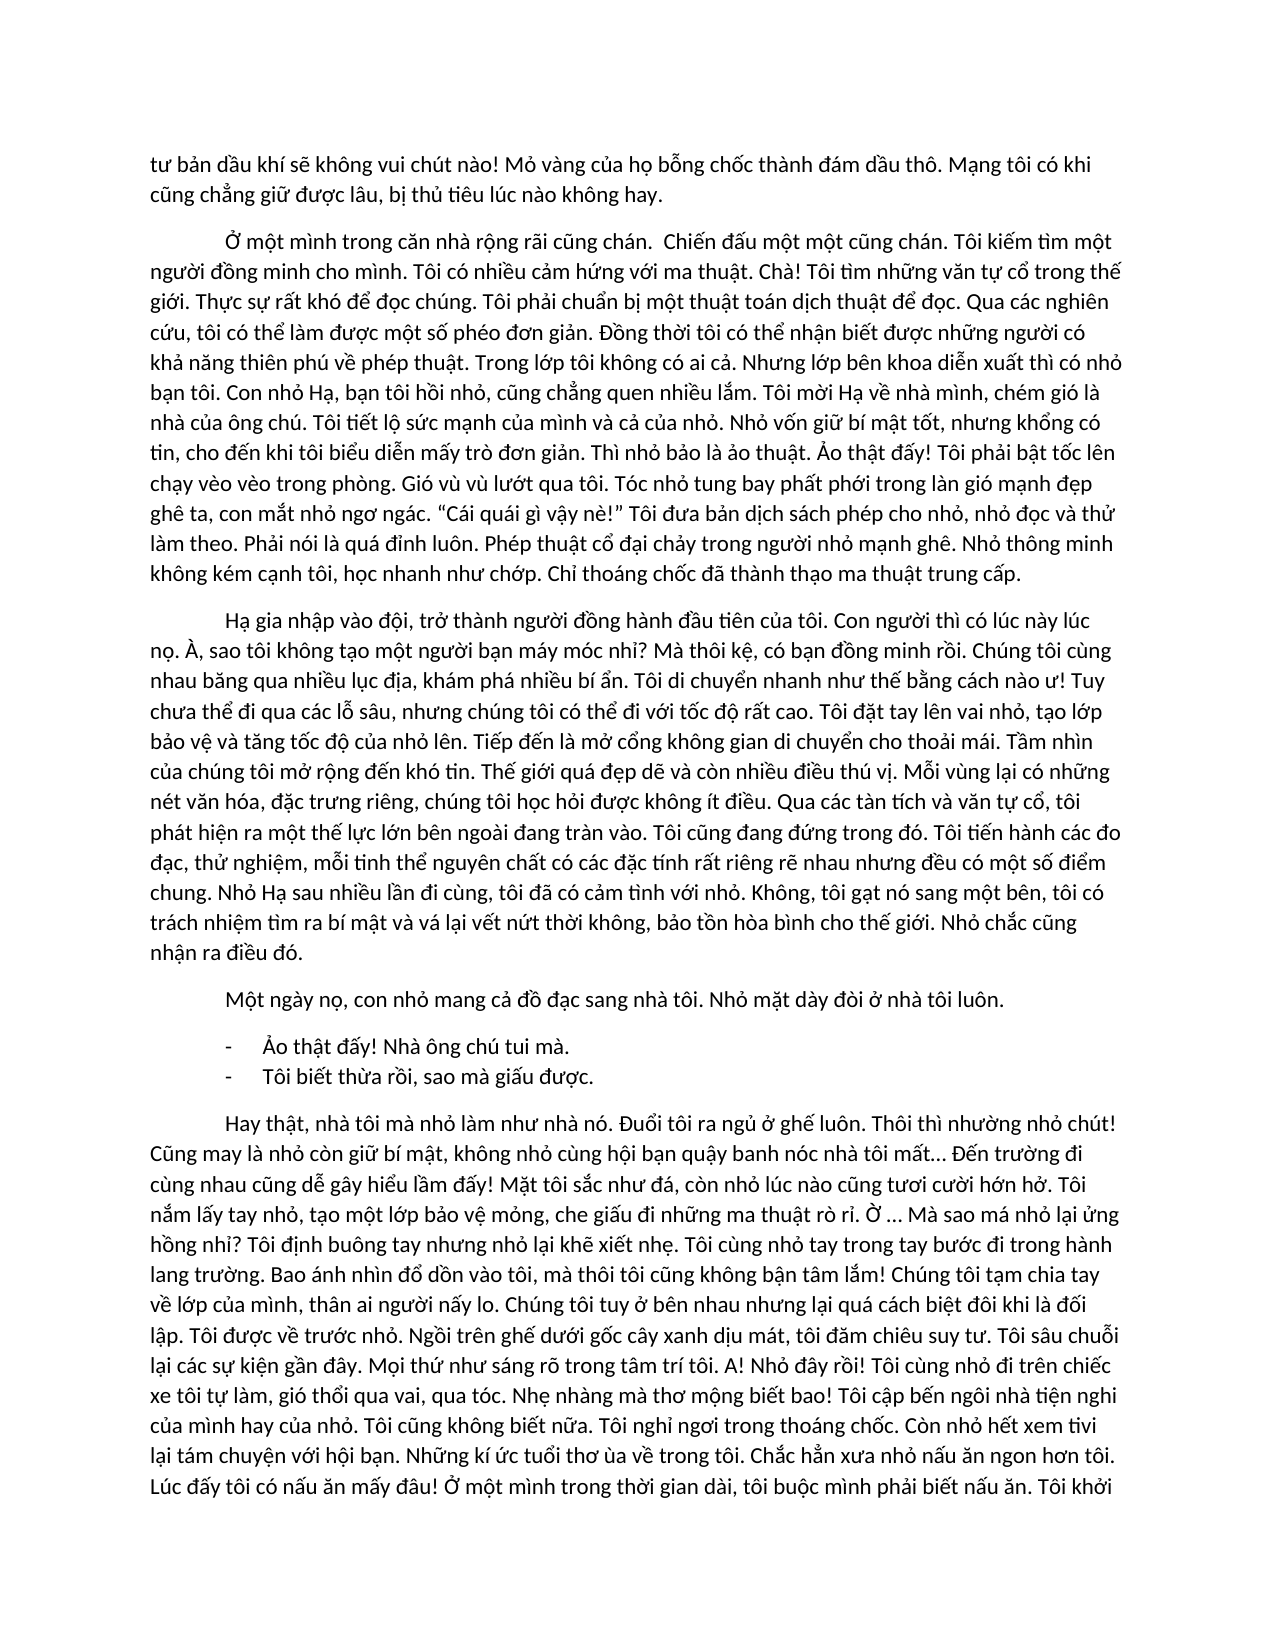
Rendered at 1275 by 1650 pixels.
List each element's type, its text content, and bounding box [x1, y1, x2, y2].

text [150, 1109, 1125, 1500]
list Tôi biết thừa rồi, sao mà giấu được. [225, 1062, 1125, 1091]
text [150, 150, 1125, 208]
text Ở một mình trong căn nhà rộng rãi cũng chán. Chiến đấu một một cũng chán. Tôi kiếm tìm một người đồng minh cho mình. Tôi có nhiều cảm hứng với ma thuật. Chà! Tôi tìm những văn tự cổ trong thế giới. Thực sự rất khó để đọc chúng. Tôi phải chuẩn bị một thuật toán dịch thuật để đọc. Qua các nghiên cứu, tôi có thể làm được một số phéo đơn giản. Đồng thời tôi có thể nhận biết được những người có khả năng thiên phú về phép thuật. Trong lớp tôi không có ai cả. Nhưng lớp bên khoa diễn xuất thì có nhỏ bạn tôi. Con nhỏ Hạ, bạn tôi hồi nhỏ, cũng chẳng quen nhiều lắm. Tôi mời Hạ về nhà mình, chém gió là nhà của ông chú. Tôi tiết lộ sức mạnh của mình và cả của nhỏ. Nhỏ vốn giữ bí mật tốt, nhưng khổng có tin, cho đến khi tôi biểu diễn mấy trò đơn giản. Thì nhỏ bảo là ảo thuật. Ảo thật đấy! Tôi phải bật tốc lên chạy vèo vèo trong phòng. Gió vù vù lướt qua tôi. Tóc nhỏ tung bay phất phới trong làn gió mạnh đẹp ghê ta, con mắt nhỏ ngơ ngác. “Cái quái gì vậy nè!” Tôi đưa bản dịch sách phép cho nhỏ, nhỏ đọc và thử làm theo. Phải nói là quá đỉnh luôn. Phép thuật cổ đại chảy trong người nhỏ mạnh ghê. Nhỏ thông minh không kém cạnh tôi, học nhanh như chớp. Chỉ thoáng chốc đã thành thạo ma thuật trung cấp. [150, 227, 1125, 587]
list Ảo thật đấy! Nhà ông chú tui mà. [225, 1032, 1125, 1060]
text Một ngày nọ, con nhỏ mang cả đồ đạc sang nhà tôi. Nhỏ mặt dày đòi ở nhà tôi luôn. [150, 985, 1125, 1013]
text Hạ gia nhập vào đội, trở thành người đồng hành đầu tiên của tôi. Con người thì có lúc này lúc nọ. À, sao tôi không tạo một người bạn máy móc nhỉ? Mà thôi kệ, có bạn đồng minh rồi. Chúng tôi cùng nhau băng qua nhiều lục địa, khám phá nhiều bí ẩn. Tôi di chuyển nhanh như thế bằng cách nào ư! Tuy chưa thể đi qua các lỗ sâu, nhưng chúng tôi có thể đi với tốc độ rất cao. Tôi đặt tay lên vai nhỏ, tạo lớp bảo vệ và tăng tốc độ của nhỏ lên. Tiếp đến là mở cổng không gian di chuyển cho thoải mái. Tầm nhìn của chúng tôi mở rộng đến khó tin. Thế giới quá đẹp dẽ và còn nhiều điều thú vị. Mỗi vùng lại có những nét văn hóa, đặc trưng riêng, chúng tôi học hỏi được không ít điều. Qua các tàn tích và văn tự cổ, tôi phát hiện ra một thế lực lớn bên ngoài đang tràn vào. Tôi cũng đang đứng trong đó. Tôi tiến hành các đo đạc, thử nghiệm, mỗi tinh thể nguyên chất có các đặc tính rất riêng rẽ nhau nhưng đều có một số điểm chung. Nhỏ Hạ sau nhiều lần đi cùng, tôi đã có cảm tình với nhỏ. Không, tôi gạt nó sang một bên, tôi có trách nhiệm tìm ra bí mật và vá lại vết nứt thời không, bảo tồn hòa bình cho thế giới. Nhỏ chắc cũng nhận ra điều đó. [150, 606, 1125, 967]
